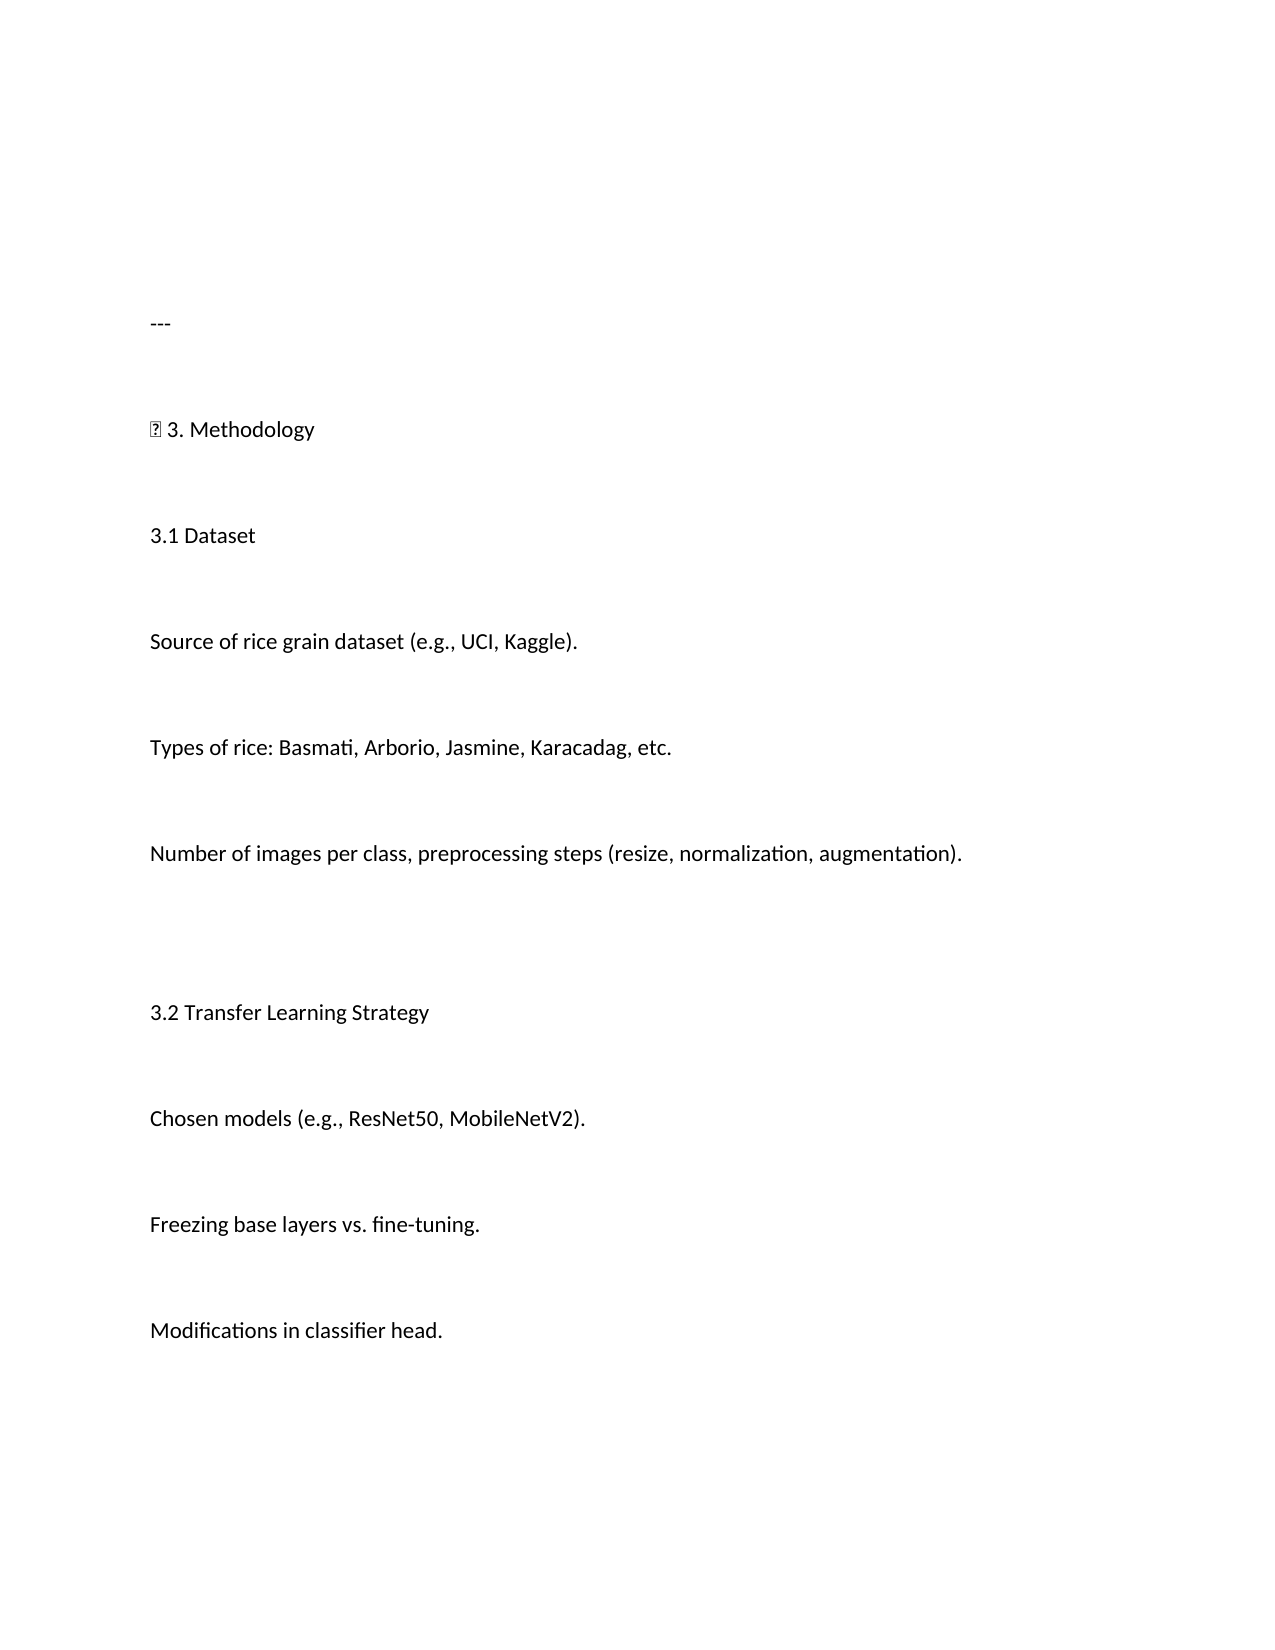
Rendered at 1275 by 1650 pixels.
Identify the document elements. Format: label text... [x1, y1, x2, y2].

text Chosen models (e.g., ResNet50, MobileNetV2). [150, 1104, 1125, 1132]
text Types of rice: Basmati, Arborio, Jasmine, Karacadag, etc. [150, 733, 1125, 761]
text Source of rice grain dataset (e.g., UCI, Kaggle). [150, 627, 1125, 655]
text Modifications in classifier head. [150, 1316, 1125, 1344]
text 3.1 Dataset [150, 521, 1125, 549]
text 3.2 Transfer Learning Strategy [150, 998, 1125, 1026]
text --- [150, 309, 1125, 337]
text Number of images per class, preprocessing steps (resize, normalization, augmentation). [150, 839, 1125, 867]
text Freezing base layers vs. fine-tuning. [150, 1210, 1125, 1238]
text 🧠 3. Methodology [150, 415, 1125, 443]
